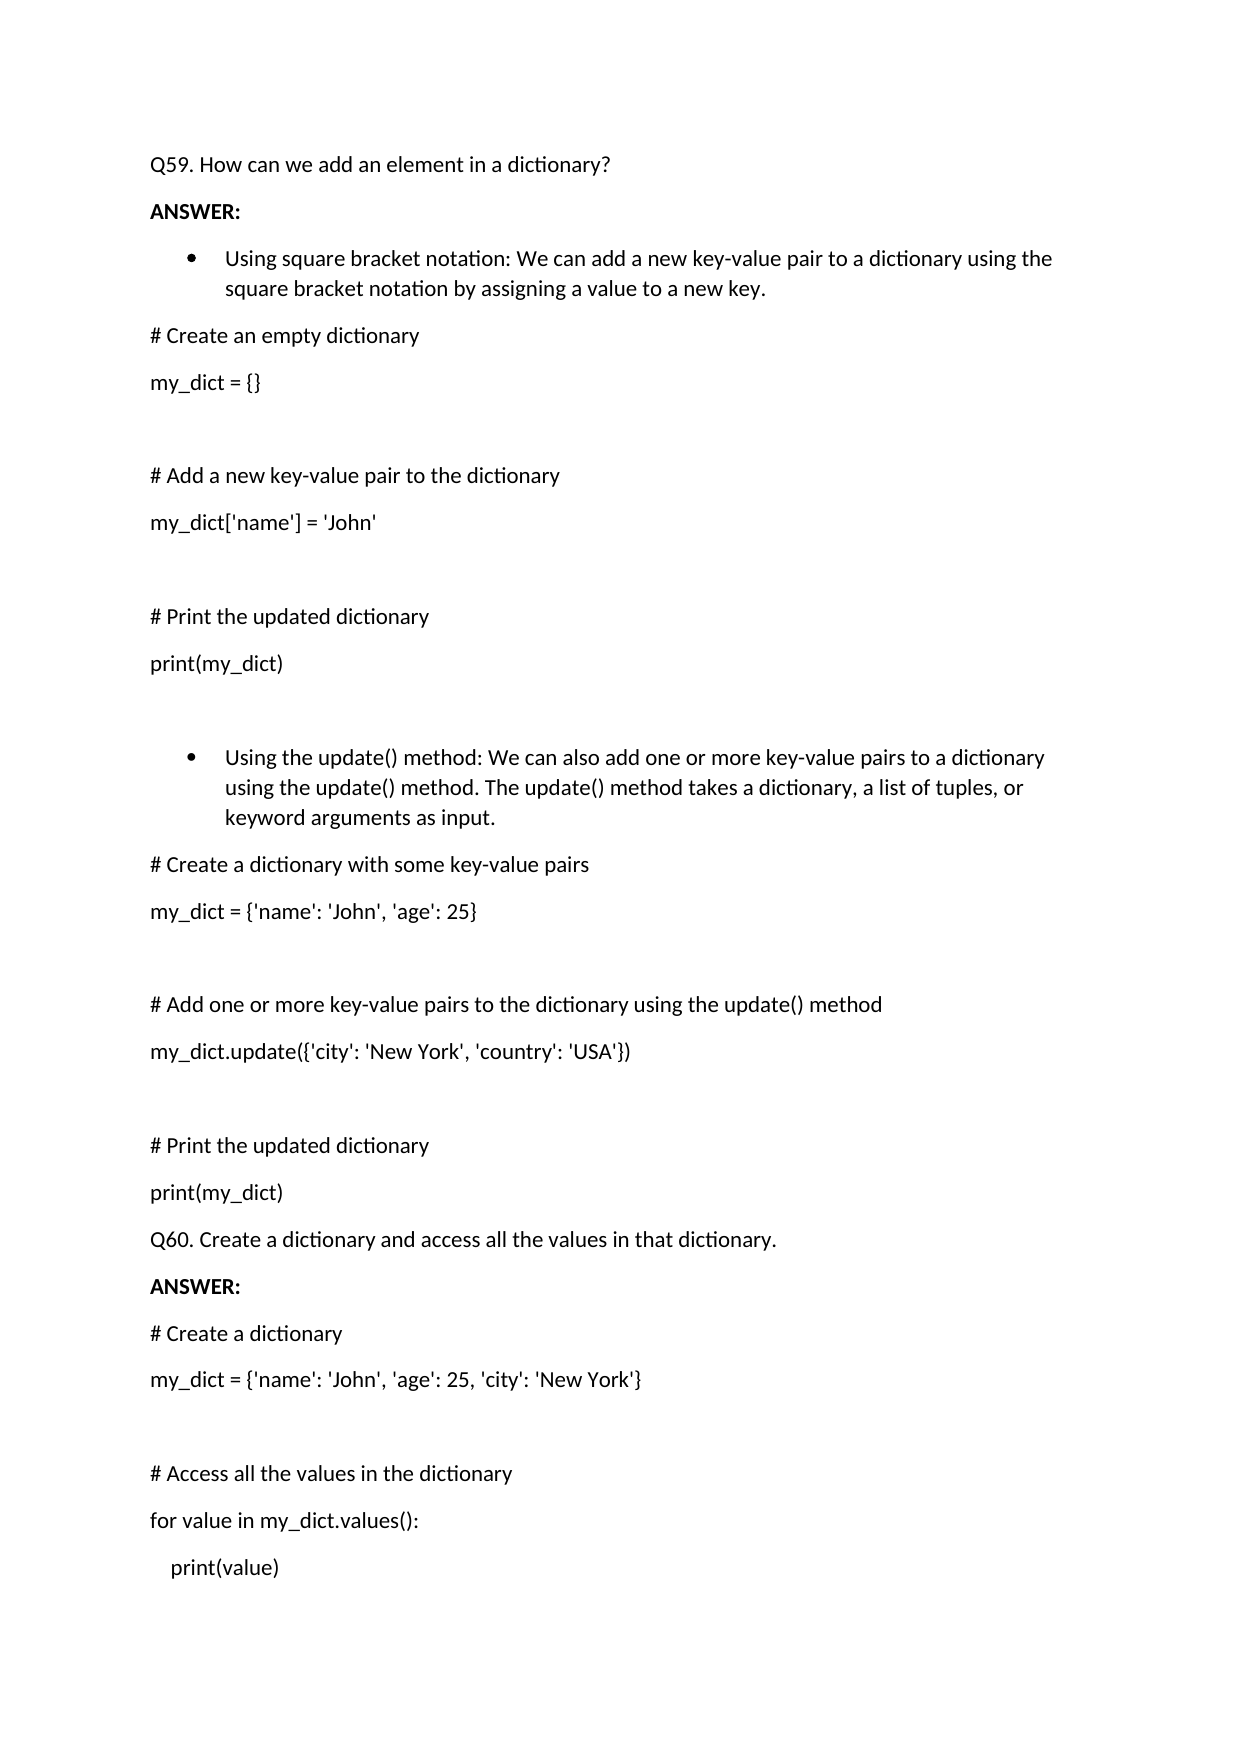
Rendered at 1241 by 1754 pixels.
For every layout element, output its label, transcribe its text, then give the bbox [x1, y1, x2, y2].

list Using square bracket notation: We can add a new key-value pair to a dictionary using the square bracket notation by assigning a value to a new key. [187, 244, 1090, 302]
text Q59. How can we add an element in a dictionary? [150, 150, 1090, 178]
text # Add one or more key-value pairs to the dictionary using the update() method [150, 991, 1090, 1019]
text Q60. Create a dictionary and access all the values in that dictionary. [150, 1225, 1090, 1253]
text # Add a new key-value pair to the dictionary [150, 461, 1090, 489]
list Using the update() method: We can also add one or more key-value pairs to a dictionary using the update() method. The update() method takes a dictionary, a list of tuples, or keyword arguments as input. [187, 743, 1090, 831]
text print(my_dict) [150, 1178, 1090, 1206]
text # Print the updated dictionary [150, 602, 1090, 630]
text my_dict = {'name': 'John', 'age': 25, 'city': 'New York'} [150, 1366, 1090, 1394]
text # Create a dictionary with some key-value pairs [150, 850, 1090, 878]
text for value in my_dict.values(): [150, 1506, 1090, 1534]
text my_dict.update({'city': 'New York', 'country': 'USA'}) [150, 1037, 1090, 1066]
text print(my_dict) [150, 649, 1090, 677]
text # Access all the values in the dictionary [150, 1459, 1090, 1487]
text # Create a dictionary [150, 1319, 1090, 1347]
text my_dict = {} [150, 368, 1090, 396]
text # Create an empty dictionary [150, 321, 1090, 349]
text # Print the updated dictionary [150, 1131, 1090, 1159]
text print(value) [150, 1553, 1090, 1581]
text ANSWER: [150, 1272, 1090, 1300]
text ANSWER: [150, 197, 1090, 225]
text my_dict['name'] = 'John' [150, 508, 1090, 536]
text my_dict = {'name': 'John', 'age': 25} [150, 897, 1090, 925]
